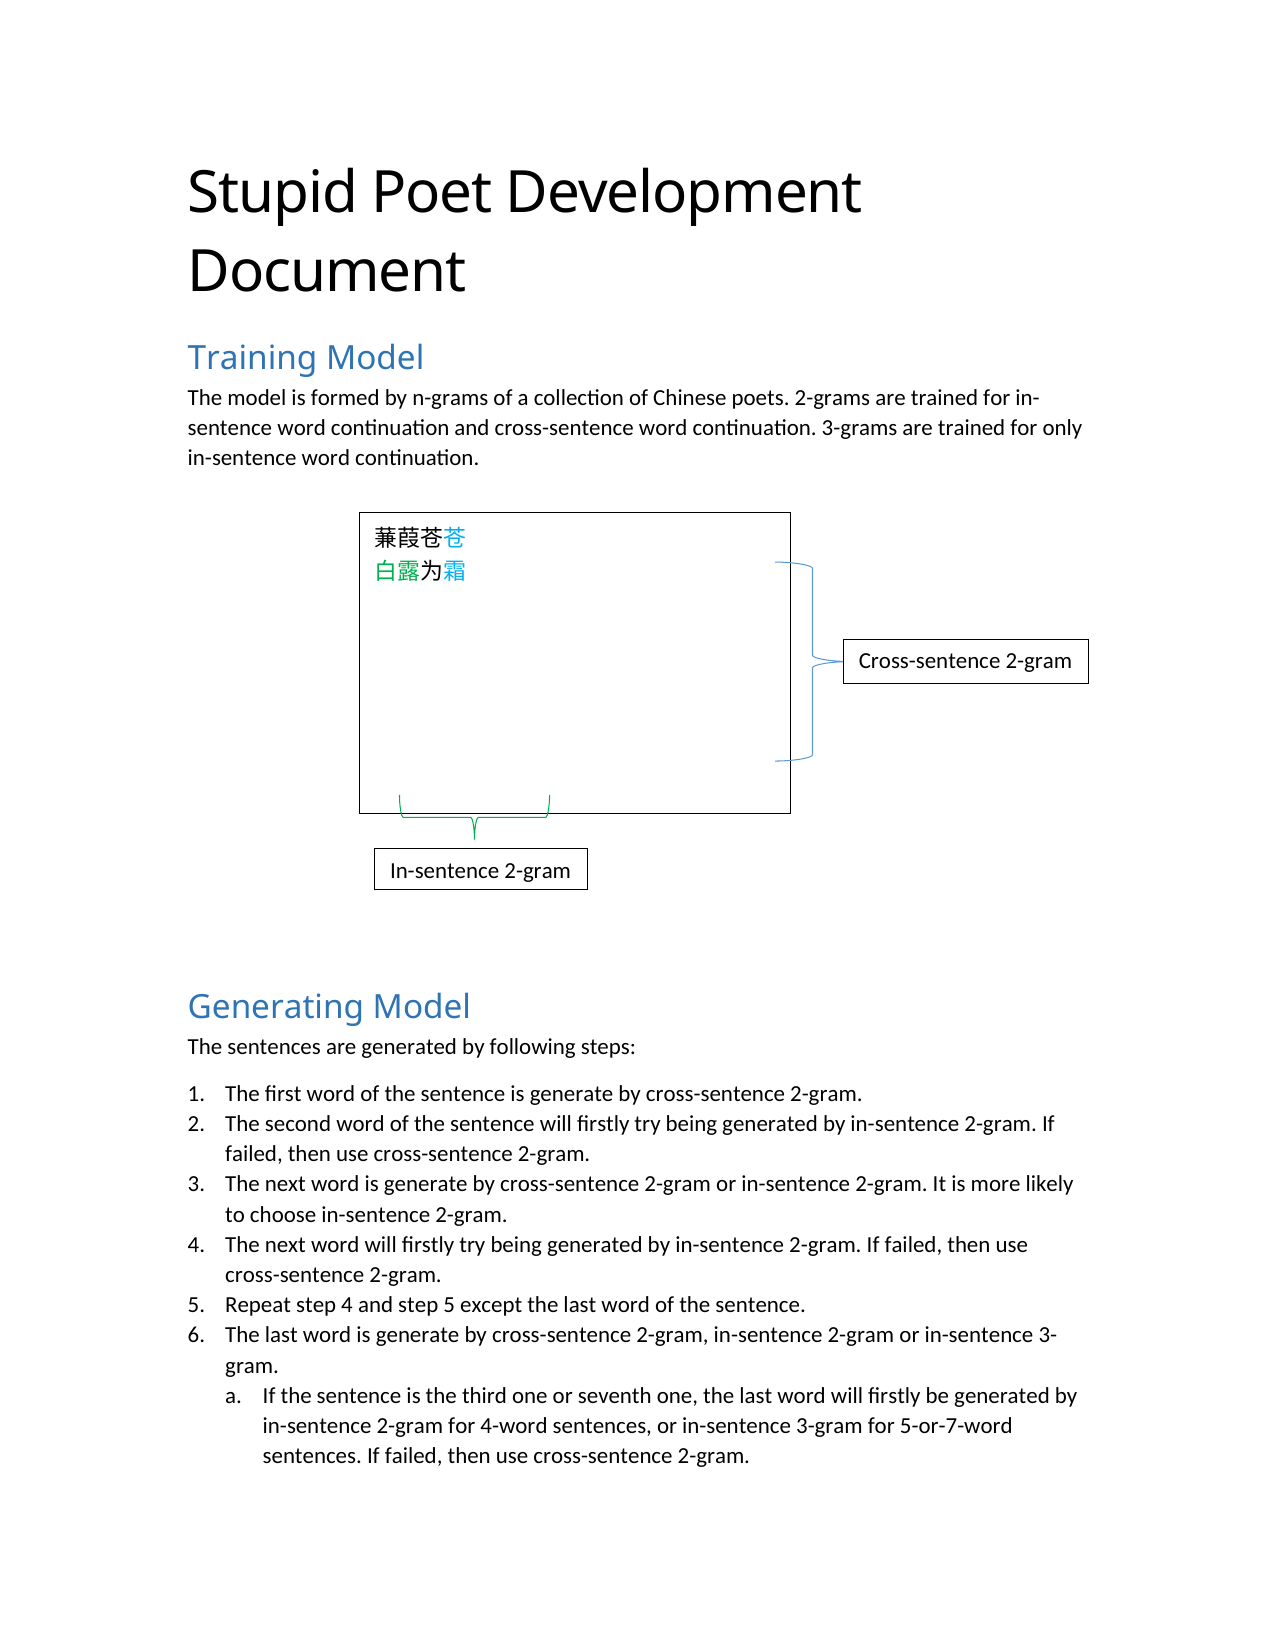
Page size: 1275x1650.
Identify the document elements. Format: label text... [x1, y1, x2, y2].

list The last word is generate by cross-sentence 2-gram, in-sentence 2-gram or in-sentence 3-gram. [187, 1321, 1087, 1379]
text The sentences are generated by following steps: [187, 1032, 1087, 1060]
list The next word is generate by cross-sentence 2-gram or in-sentence 2-gram. It is more likely to choose in-sentence 2-gram. [187, 1169, 1087, 1228]
subtitle Generating Model [187, 983, 1087, 1028]
list Repeat step 4 and step 5 except the last word of the sentence. [187, 1290, 1087, 1318]
list If the sentence is the third one or seventh one, the last word will firstly be generated by in-sentence 2-gram for 4-word sentences, or in-sentence 3-gram for 5-or-7-word sentences. If failed, then use cross-sentence 2-gram. [225, 1381, 1087, 1469]
list The next word will firstly try being generated by in-sentence 2-gram. If failed, then use cross-sentence 2-gram. [187, 1230, 1087, 1288]
title Stupid Poet Development Document [187, 150, 1087, 309]
text The model is formed by n-grams of a collection of Chinese poets. 2-grams are trained for in-sentence word continuation and cross-sentence word continuation. 3-grams are trained for only in-sentence word continuation. [187, 383, 1087, 471]
subtitle Training Model [187, 334, 1087, 379]
list The second word of the sentence will firstly try being generated by in-sentence 2-gram. If failed, then use cross-sentence 2-gram. [187, 1109, 1087, 1167]
list The first word of the sentence is generate by cross-sentence 2-gram. [187, 1079, 1087, 1107]
